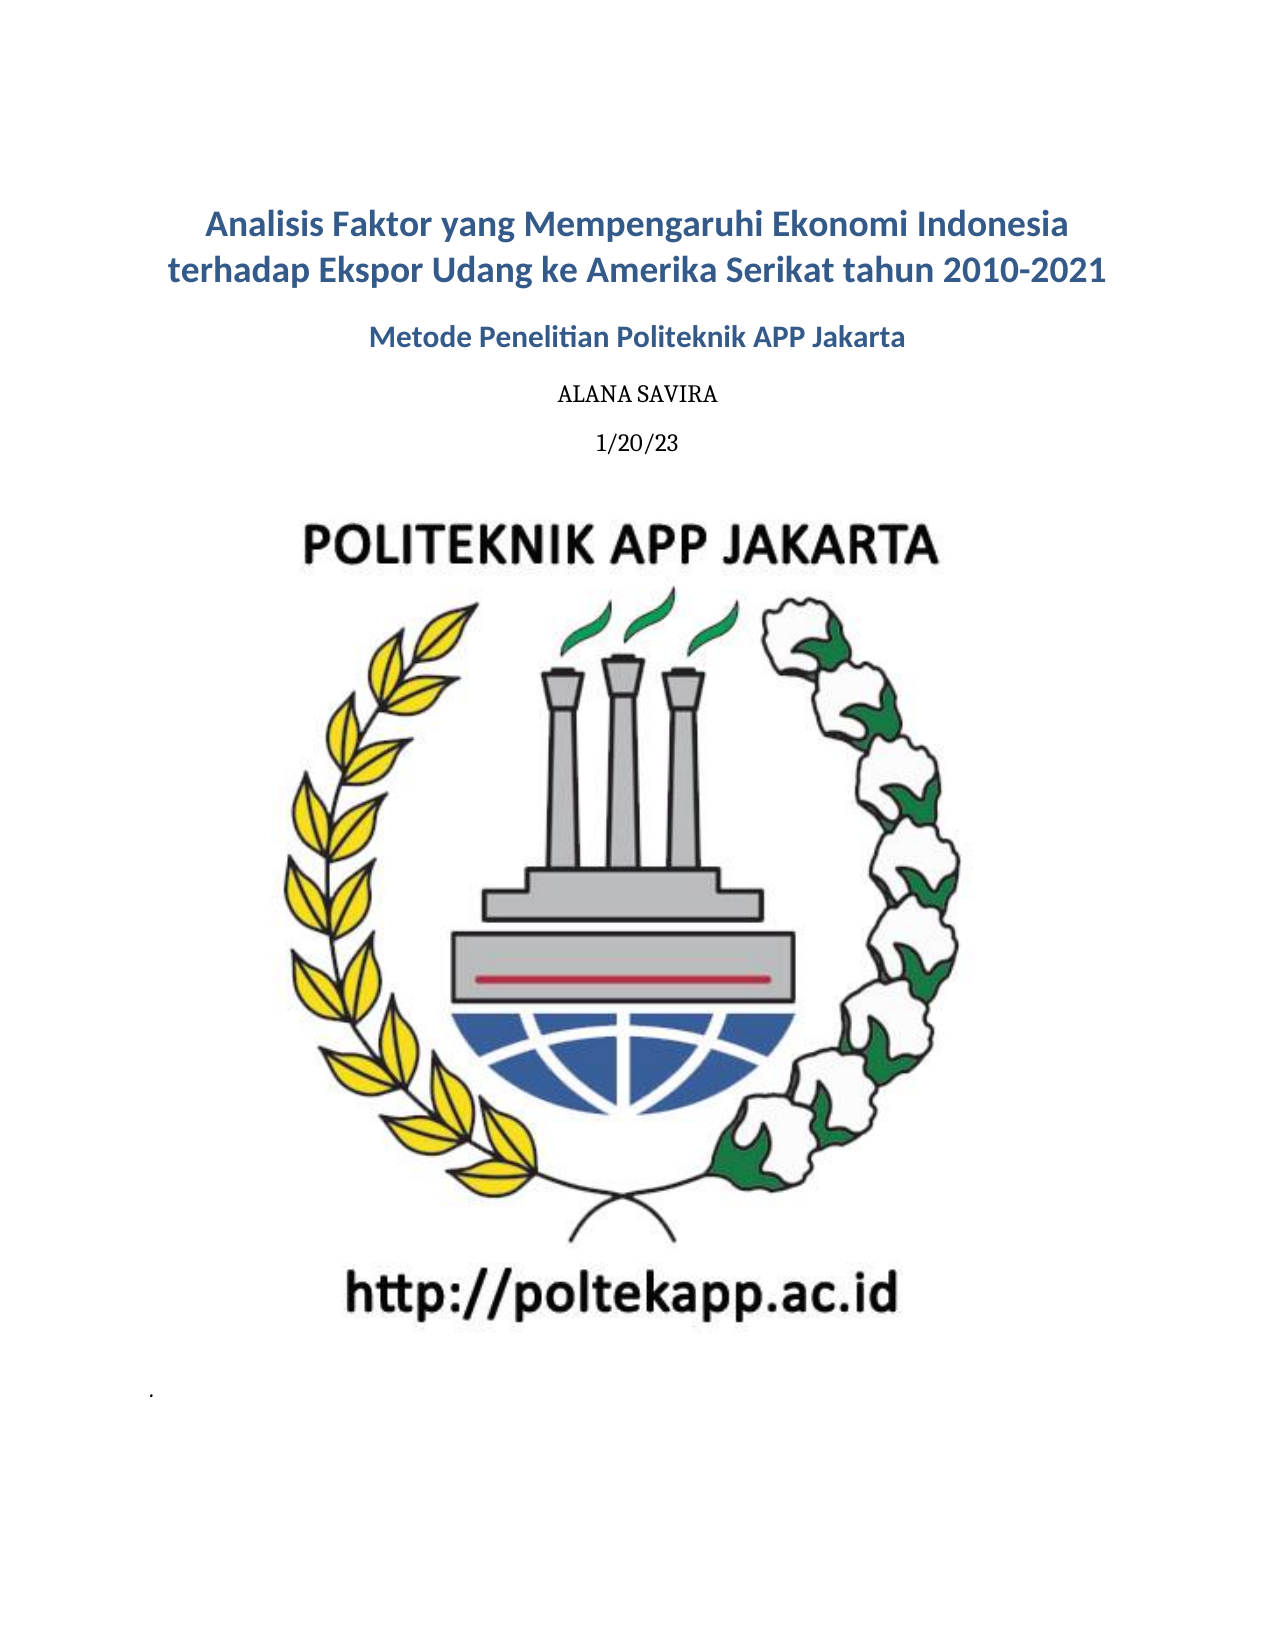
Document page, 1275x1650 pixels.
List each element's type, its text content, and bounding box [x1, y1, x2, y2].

table_header . [139, 479, 1114, 1416]
subtitle Metode Penelitian Politeknik APP Jakarta [150, 317, 1125, 355]
text ALANA SAVIRA [150, 380, 1125, 408]
text 1/20/23 [150, 429, 1125, 458]
title Analisis Faktor yang Mempengaruhi Ekonomi Indonesia terhadap Ekspor Udang ke Amerika Serikat tahun 2010-2021 [150, 200, 1125, 292]
picture [188, 478, 1064, 1354]
